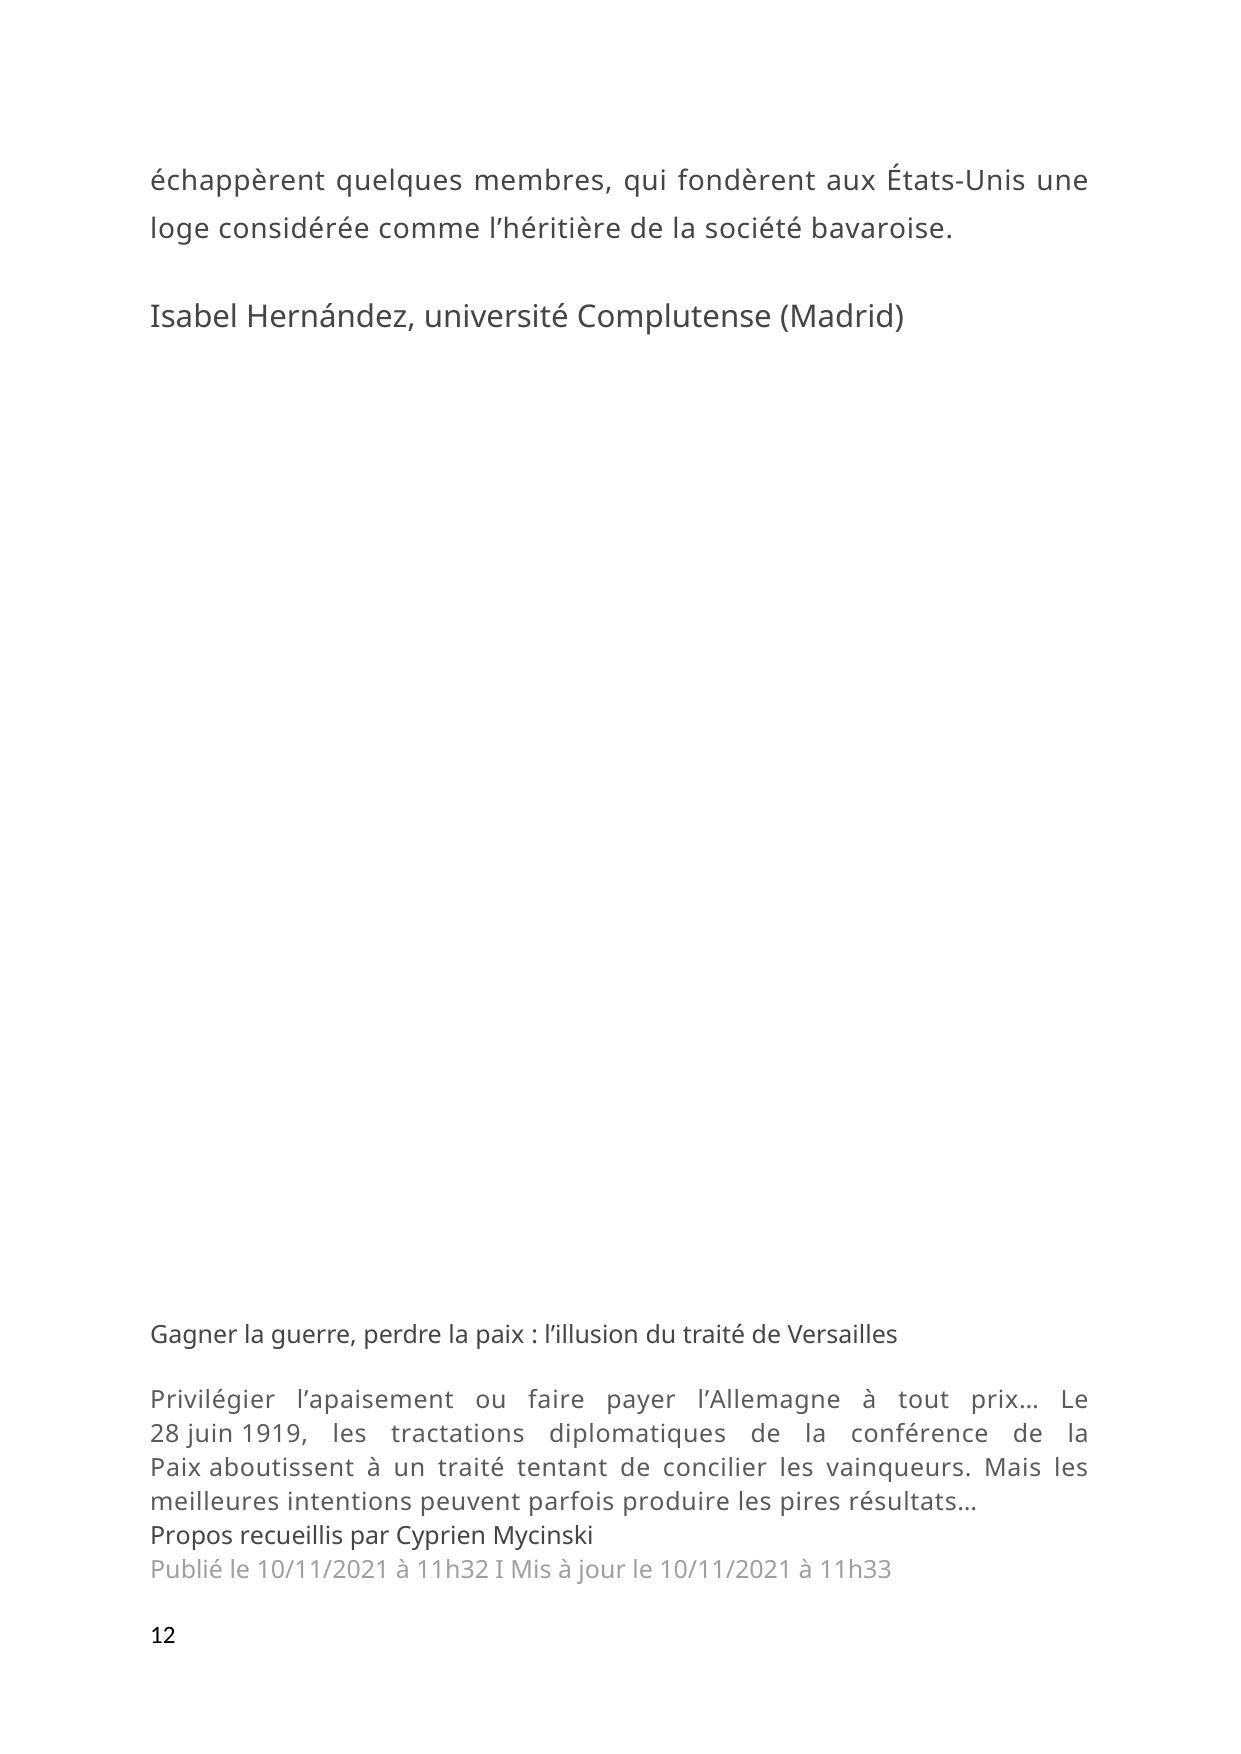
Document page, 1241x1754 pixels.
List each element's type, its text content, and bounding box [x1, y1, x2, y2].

text Publié le 10/11/2021 à 11h32 I Mis à jour le 10/11/2021 à 11h33 [150, 1552, 1090, 1586]
text Gagner la guerre, perdre la paix : l’illusion du traité de Versailles [150, 1316, 1090, 1350]
text Privilégier l’apaisement ou faire payer l’Allemagne à tout prix… Le 28 juin 1919, les tractations diplomatiques de la conférence de la Paix aboutissent à un traité tentant de concilier les vainqueurs. Mais les meilleures intentions peuvent parfois produire les pires résultats… [150, 1382, 1090, 1518]
text Isabel Hernández, université Complutense (Madrid) [150, 294, 1090, 336]
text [150, 150, 1090, 247]
text Propos recueillis par Cyprien Mycinski [150, 1518, 1090, 1552]
